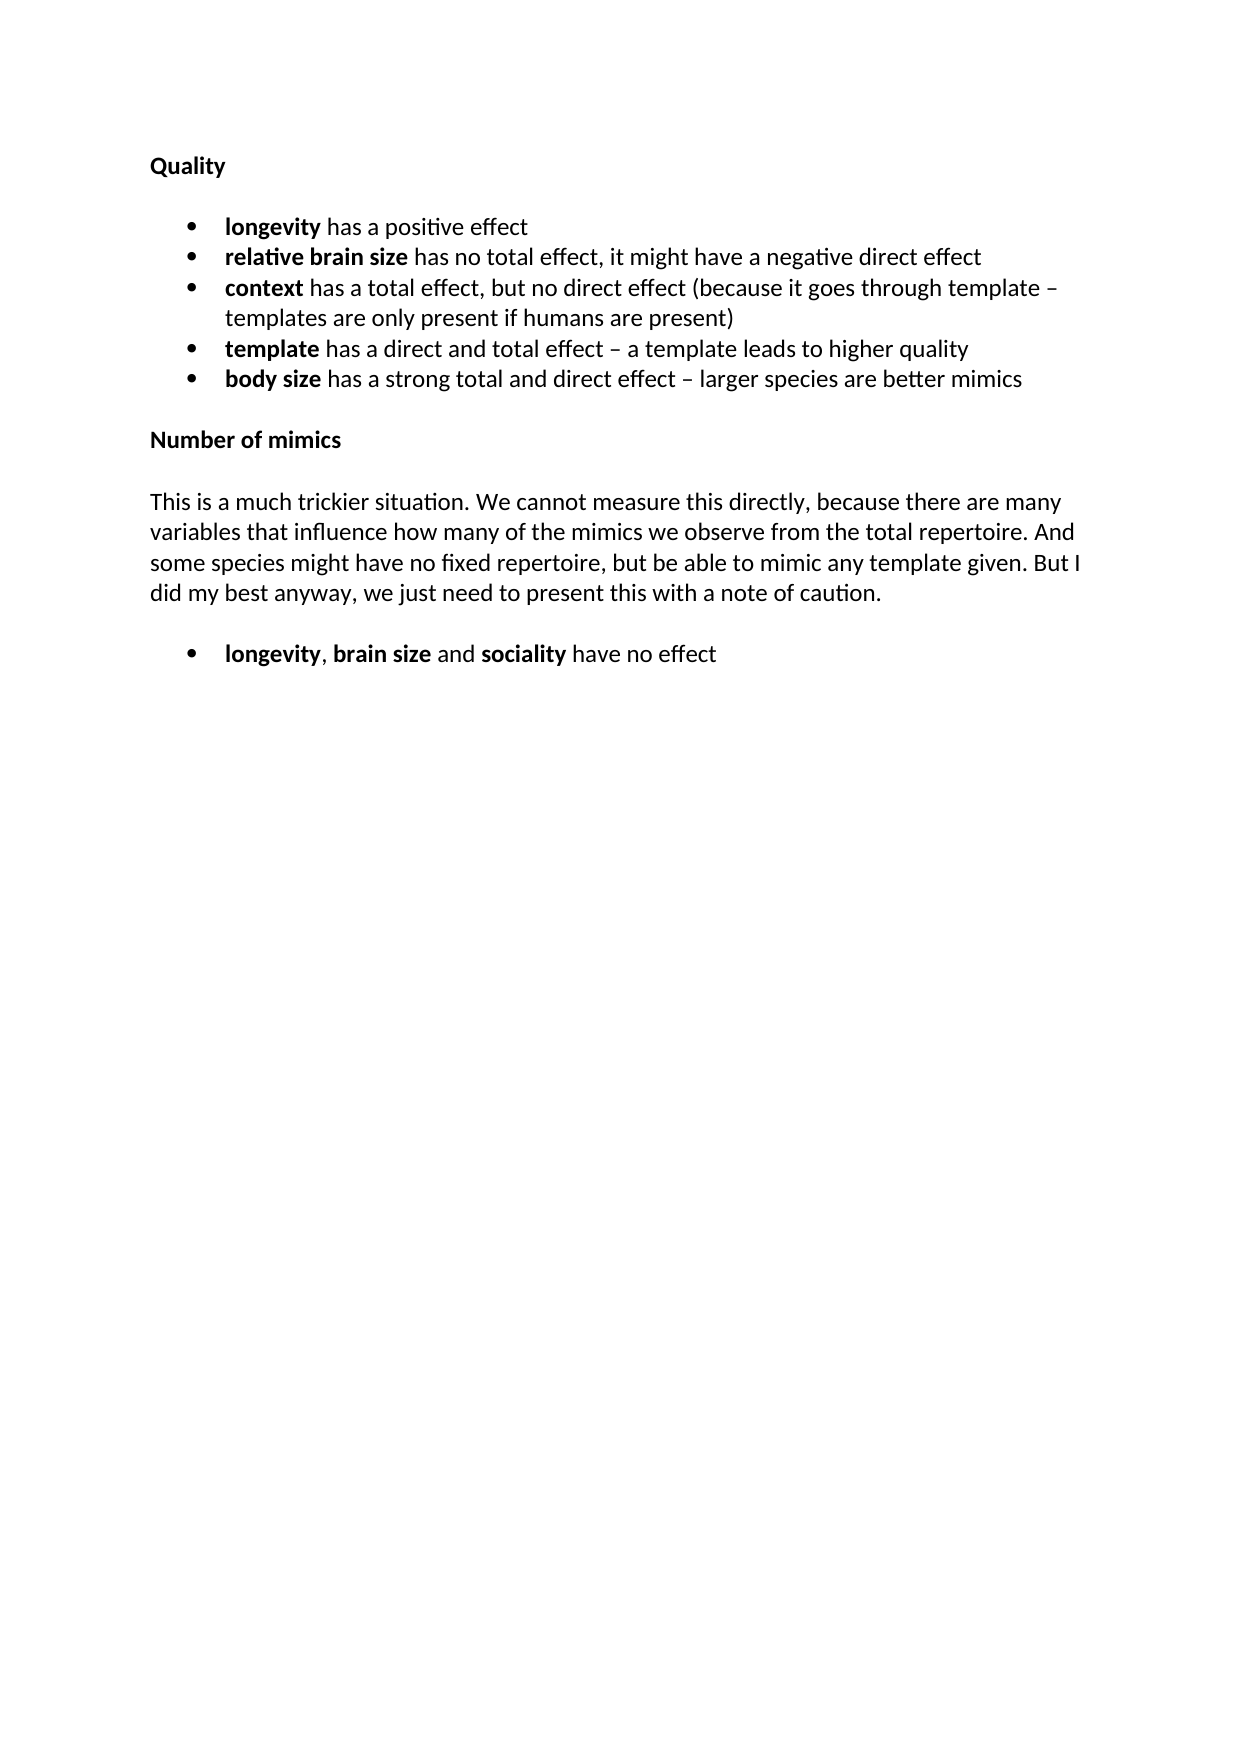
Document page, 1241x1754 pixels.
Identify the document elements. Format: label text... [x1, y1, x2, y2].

text Number of mimics [150, 425, 1090, 455]
list body size has a strong total and direct effect – larger species are better mimics [187, 364, 1090, 394]
list template has a direct and total effect – a template leads to higher quality [187, 333, 1090, 364]
text This is a much trickier situation. We cannot measure this directly, because there are many variables that influence how many of the mimics we observe from the total repertoire. And some species might have no fixed repertoire, but be able to mimic any template given. But I did my best anyway, we just need to present this with a note of caution. [150, 486, 1090, 608]
list longevity has a positive effect [187, 211, 1090, 242]
list relative brain size has no total effect, it might have a negative direct effect [187, 242, 1090, 272]
list longevity, brain size and sociality have no effect [187, 638, 1090, 669]
text Quality [150, 150, 1090, 181]
list context has a total effect, but no direct effect (because it goes through template – templates are only present if humans are present) [187, 272, 1090, 333]
